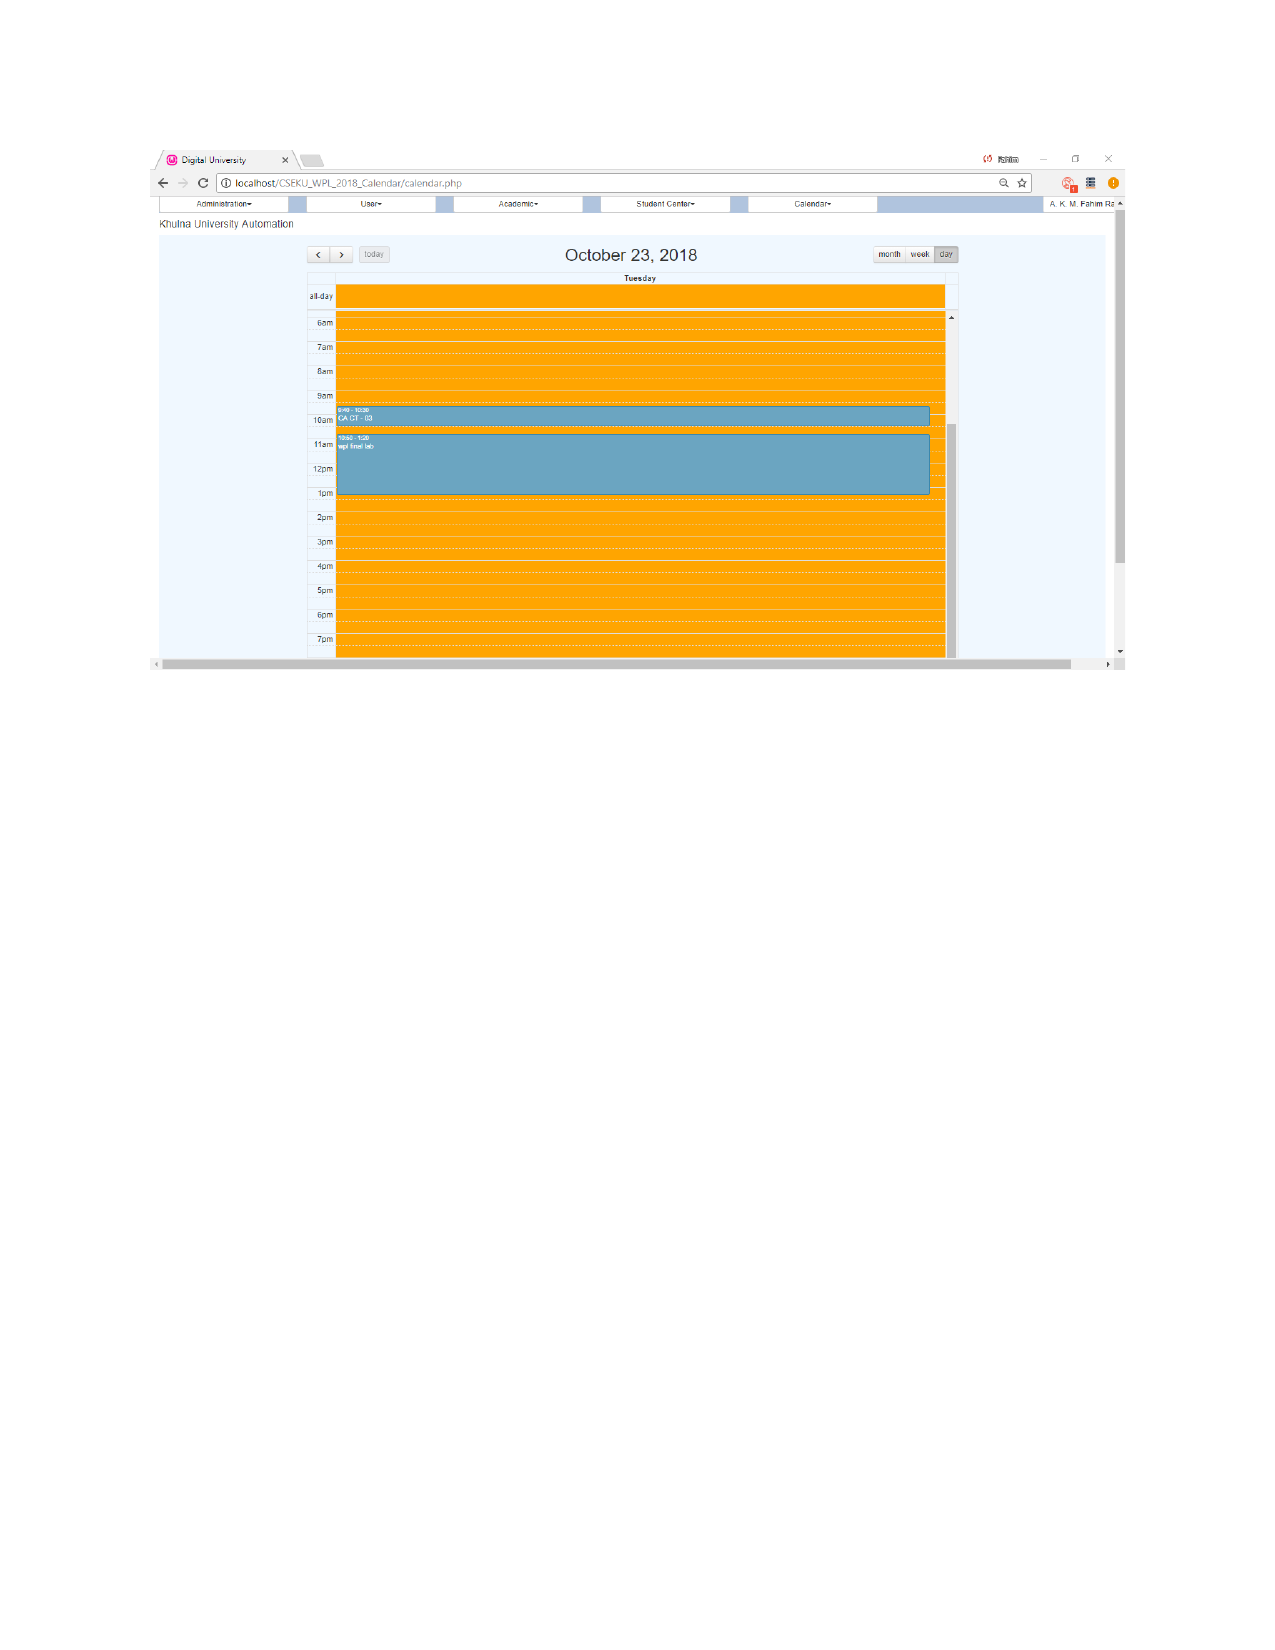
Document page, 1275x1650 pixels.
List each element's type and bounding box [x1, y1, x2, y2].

picture [150, 150, 1125, 670]
